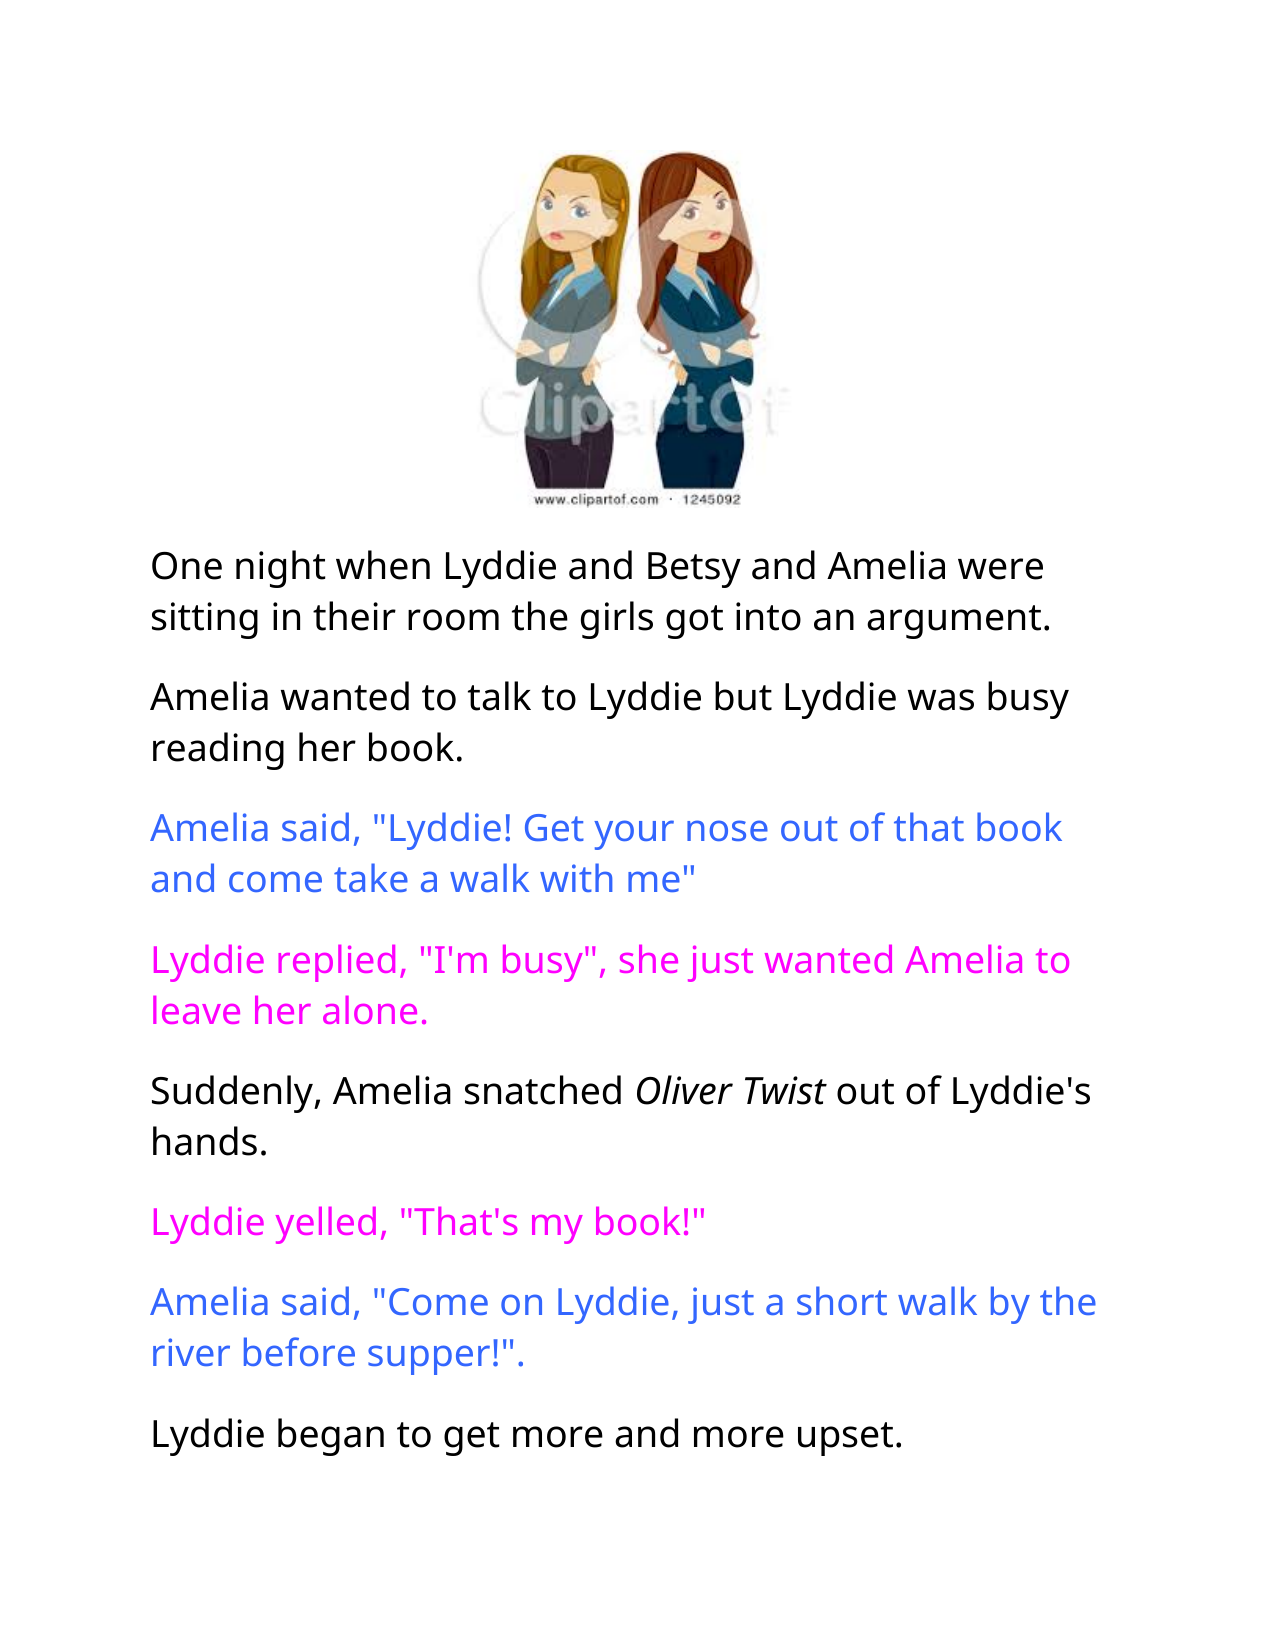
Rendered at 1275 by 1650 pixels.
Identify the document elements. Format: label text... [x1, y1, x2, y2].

text Lyddie replied, "I'm busy", she just wanted Amelia to leave her alone. [150, 933, 1125, 1035]
text Suddenly, Amelia snatched Oliver Twist out of Lyddie's hands. [150, 1064, 1125, 1166]
text Amelia said, "Lyddie! Get your nose out of that book and come take a walk with me" [150, 802, 1125, 904]
text One night when Lyddie and Betsy and Amelia were sitting in their room the girls got into an argument. [150, 539, 1125, 641]
text Lyddie yelled, "That's my book!" [150, 1195, 1125, 1246]
picture [465, 150, 810, 508]
text Lyddie began to get more and more upset. [150, 1407, 1125, 1458]
text Amelia said, "Come on Lyddie, just a short walk by the river before supper!". [150, 1276, 1125, 1378]
text Amelia wanted to talk to Lyddie but Lyddie was busy reading her book. [150, 670, 1125, 772]
